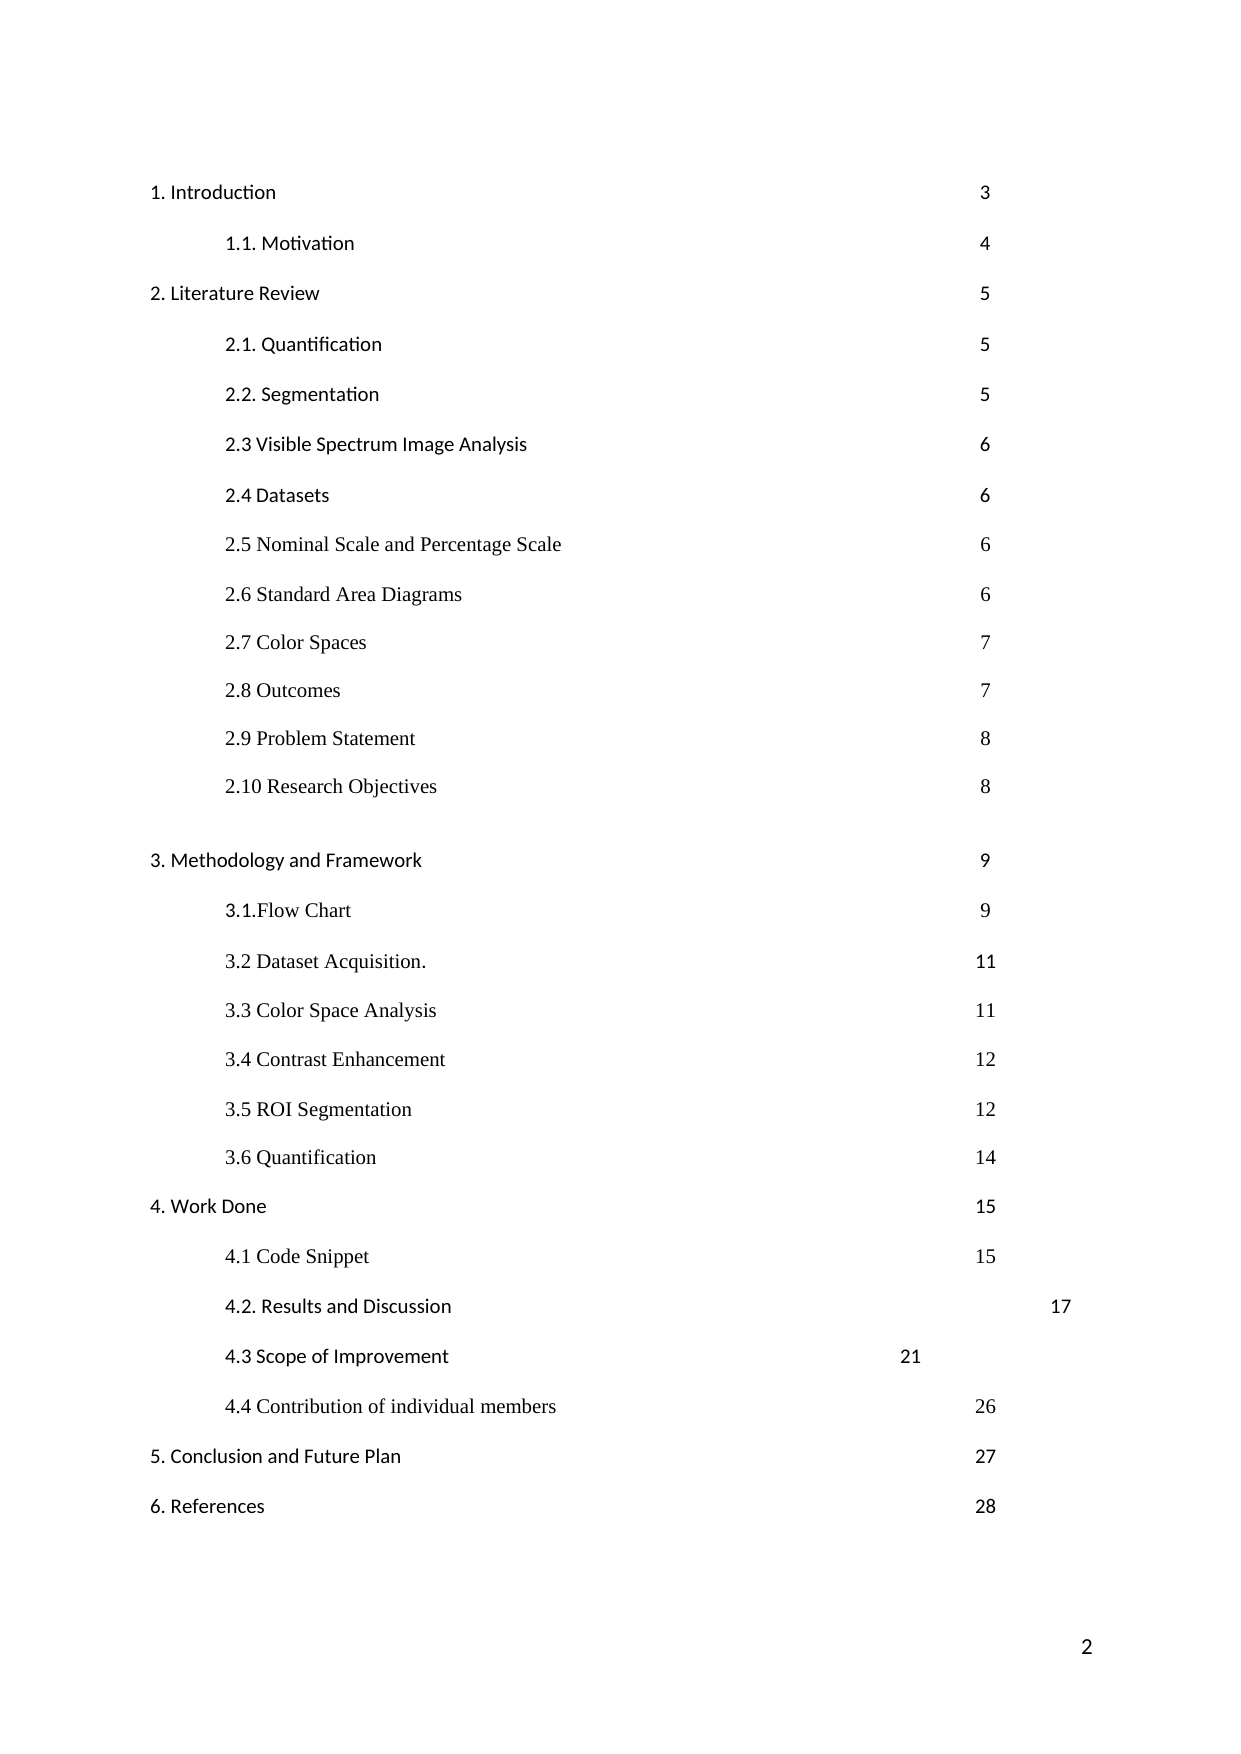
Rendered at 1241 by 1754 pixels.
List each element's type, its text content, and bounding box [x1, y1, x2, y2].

text 2. Literature Review 5 [150, 280, 1092, 306]
text 2.9 Problem Statement 8 [150, 726, 1092, 750]
text 2.2. Segmentation 5 [150, 381, 1092, 407]
text 2.10 Research Objectives 8 [150, 774, 1092, 798]
text 4.3 Scope of Improvement 21 [150, 1343, 1092, 1369]
text 3.3 Color Space Analysis 11 [150, 998, 1092, 1022]
text 3. Methodology and Framework 9 [150, 847, 1092, 872]
text 3.6 Quantification 14 [150, 1144, 1092, 1169]
text 2.1. Quantification 5 [150, 331, 1092, 356]
text 2.4 Datasets 6 [150, 482, 1092, 507]
text 4.1 Code Snippet 15 [150, 1244, 1092, 1268]
text 1. Introduction 3 [150, 179, 1092, 205]
text 3.5 ROI Segmentation 12 [150, 1096, 1092, 1121]
text 2.8 Outcomes 7 [150, 678, 1092, 702]
text 6. References 28 [150, 1493, 1092, 1519]
text 3.1.Flow Chart 9 [150, 897, 1092, 923]
text 3.4 Contrast Enhancement 12 [150, 1047, 1092, 1071]
text 4.4 Contribution of individual members 26 [150, 1394, 1092, 1418]
text 1.1. Motivation 4 [150, 230, 1092, 255]
text 3.2 Dataset Acquisition. 11 [150, 948, 1092, 973]
text 5. Conclusion and Future Plan 27 [150, 1443, 1092, 1468]
text 2.7 Color Spaces 7 [150, 629, 1092, 654]
text 2.6 Standard Area Diagrams 6 [150, 581, 1092, 606]
text 4.2. Results and Discussion 17 [150, 1293, 1092, 1318]
text 2.5 Nominal Scale and Percentage Scale 6 [150, 532, 1092, 556]
text 4. Work Done 15 [150, 1194, 1092, 1219]
text 2.3 Visible Spectrum Image Analysis 6 [150, 432, 1092, 457]
